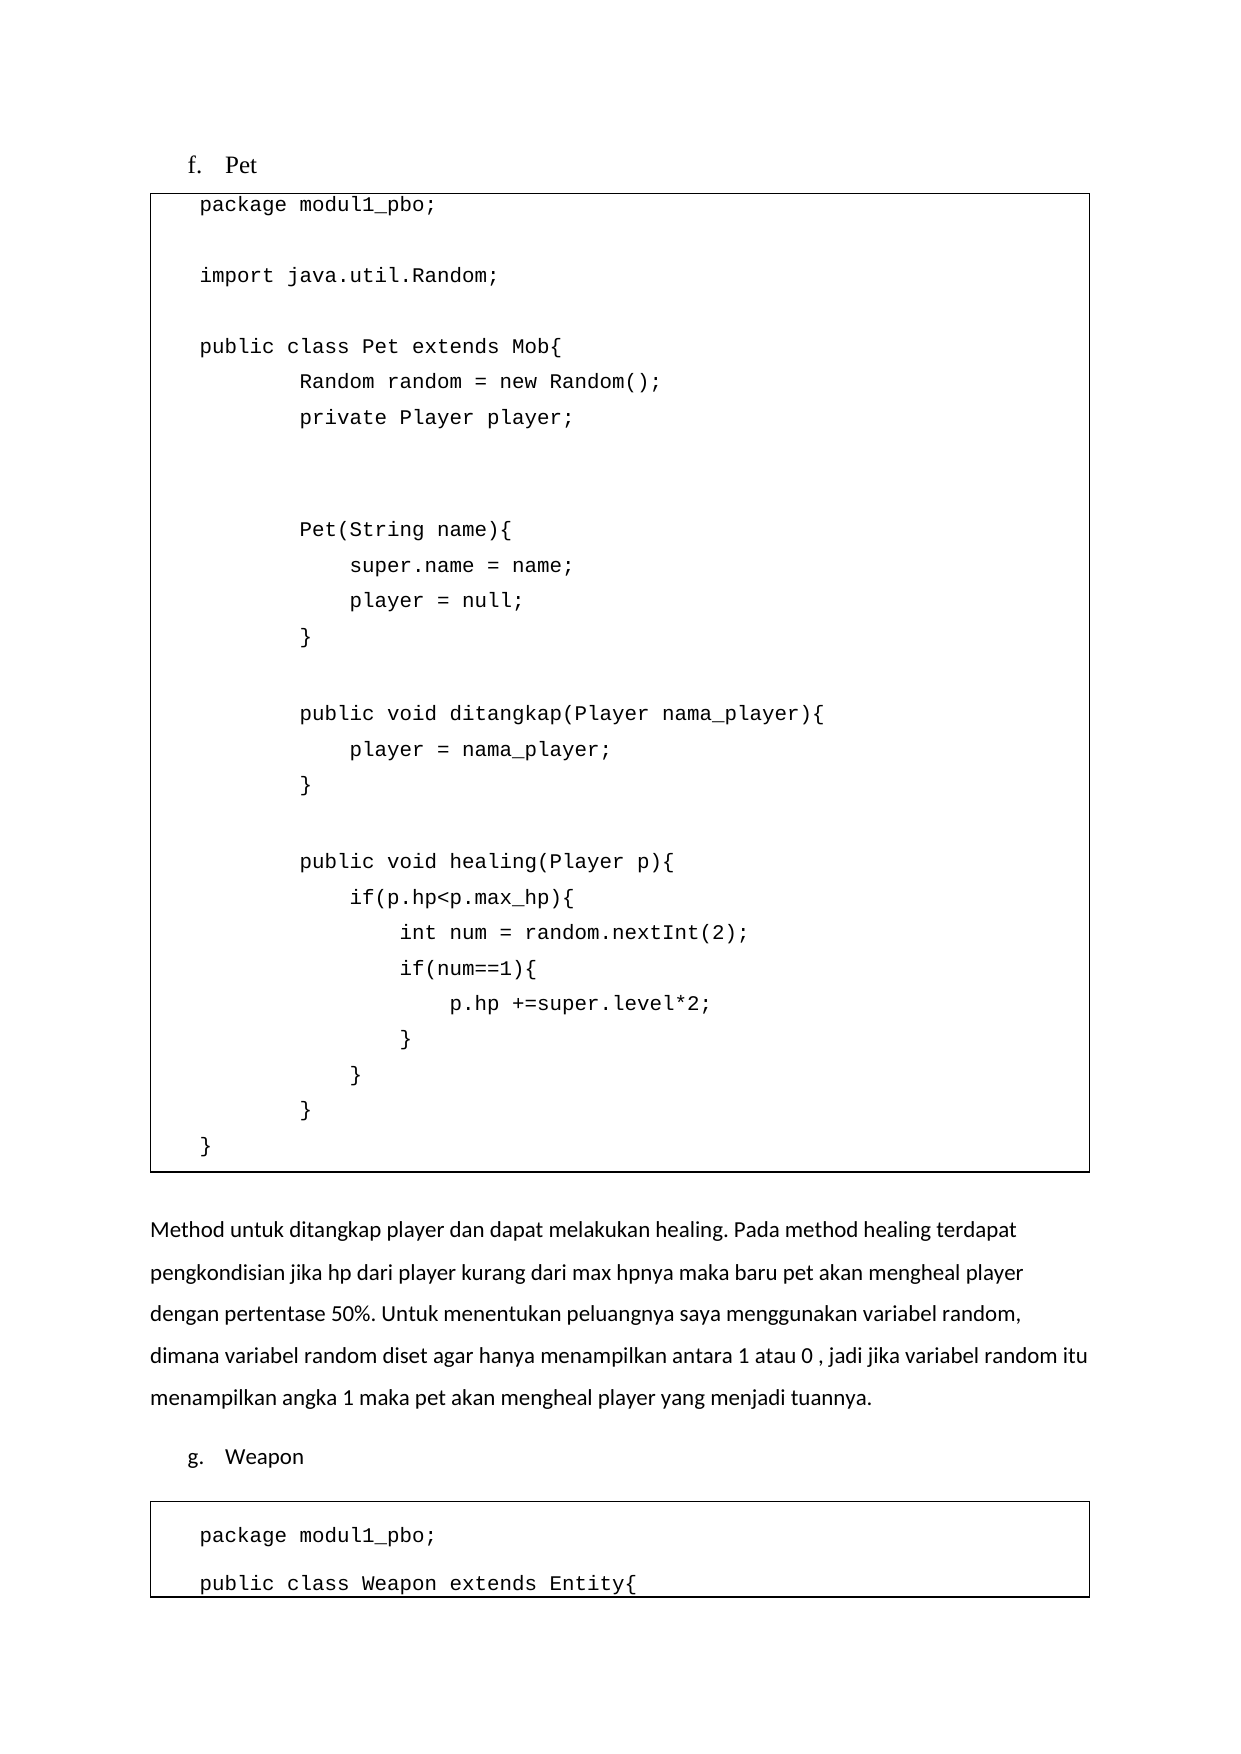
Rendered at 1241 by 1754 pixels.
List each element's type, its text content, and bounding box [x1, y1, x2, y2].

text Method untuk ditangkap player dan dapat melakukan healing. Pada method healing terdapat pengkondisian jika hp dari player kurang dari max hpnya maka baru pet akan mengheal player dengan pertentase 50%. Untuk menentukan peluangnya saya menggunakan variabel random, dimana variabel random diset agar hanya menampilkan antara 1 atau 0 , jadi jika variabel random itu menampilkan angka 1 maka pet akan mengheal player yang menjadi tuannya. [150, 1216, 1090, 1412]
list Weapon [187, 1442, 1090, 1470]
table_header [151, 1502, 1089, 1596]
list Pet [187, 150, 1090, 179]
table_header package modul1_pbo; import java.util.Random; public class Pet extends Mob{ Random random = new Random(); private Player player; Pet(String name){ super.name = name; player = null; } public void ditangkap(Player nama_player){ player = nama_player; } public void healing(Player p){ if(p.hp<p.max_hp){ int num = random.nextInt(2); if(num==1){ p.hp +=super.level*2; } } } } [151, 194, 1089, 1171]
